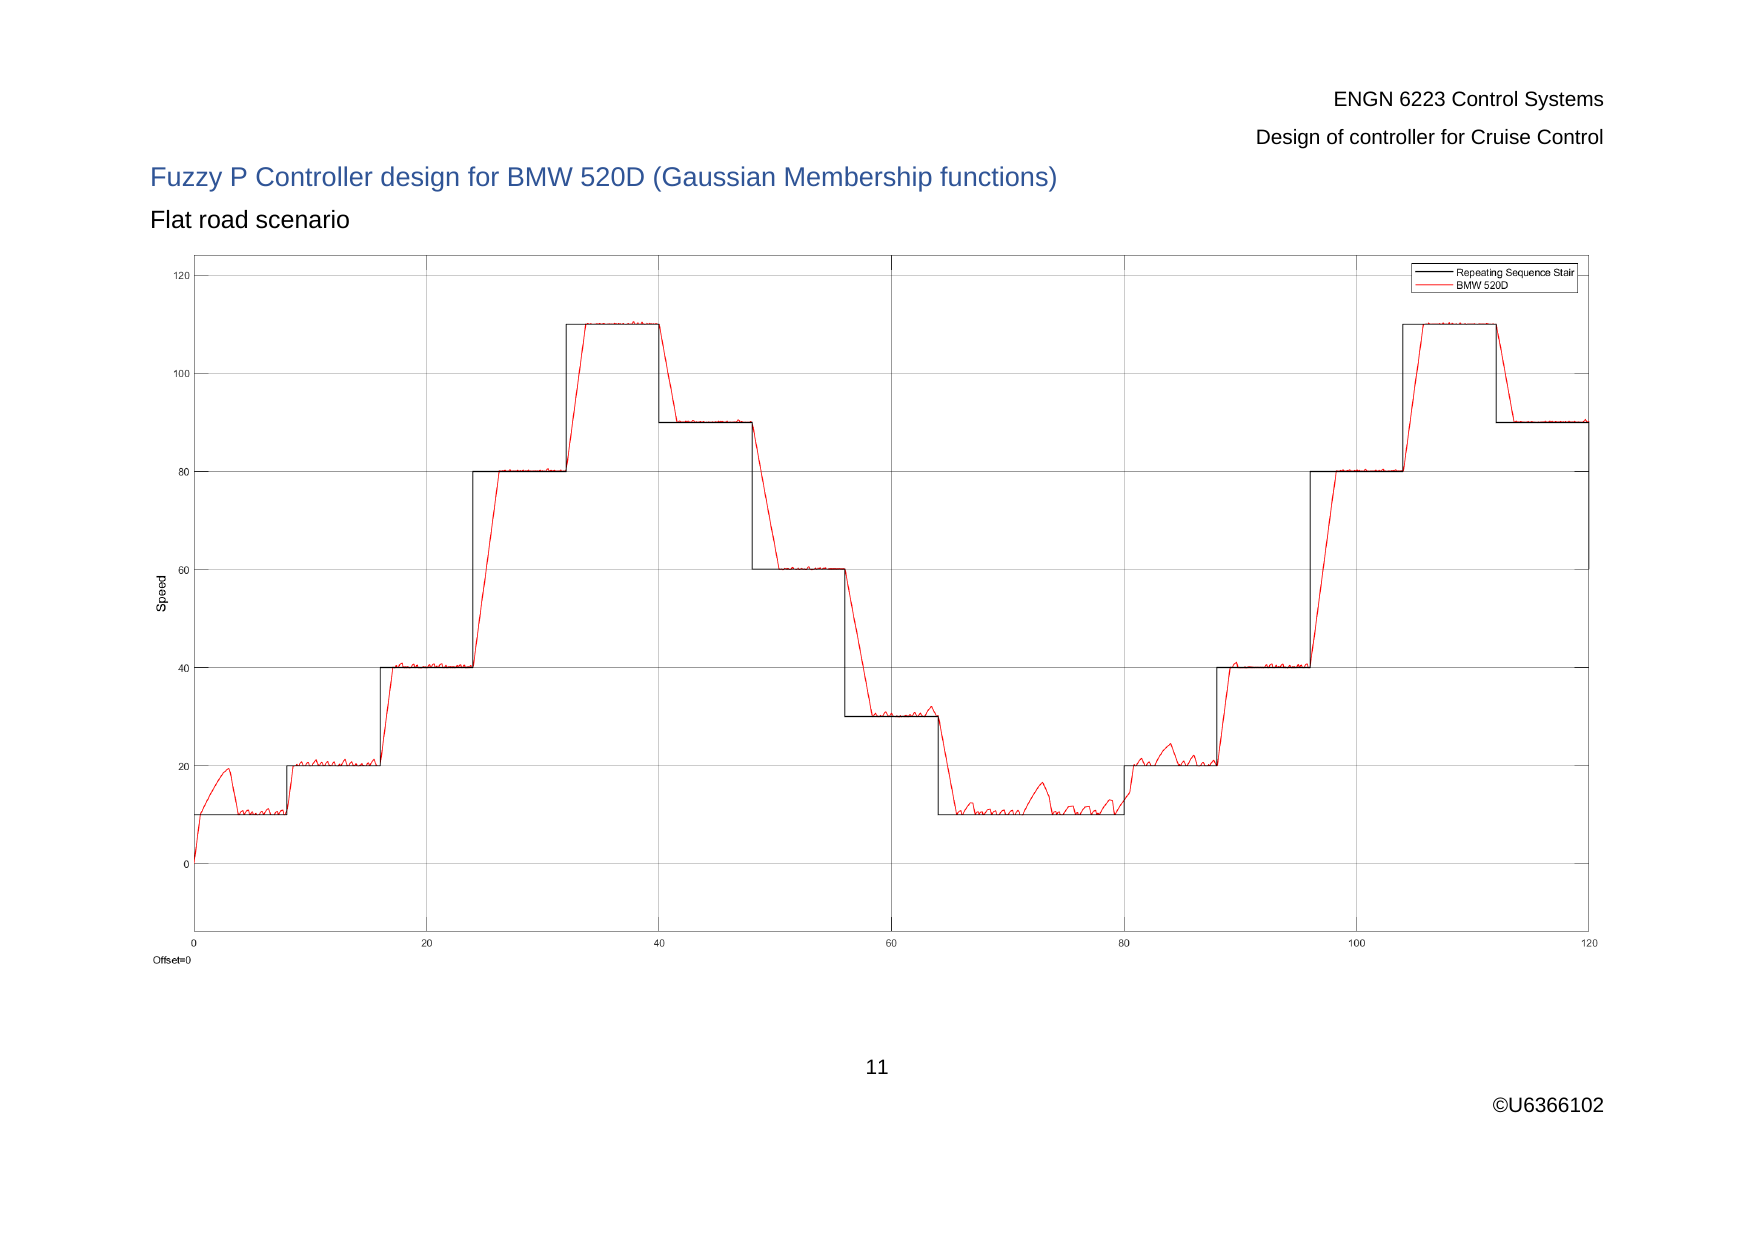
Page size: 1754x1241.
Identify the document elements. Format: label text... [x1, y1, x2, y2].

text Flat road scenario [150, 205, 1604, 234]
picture [150, 246, 1604, 970]
subtitle Fuzzy P Controller design for BMW 520D (Gaussian Membership functions) [150, 161, 1604, 192]
